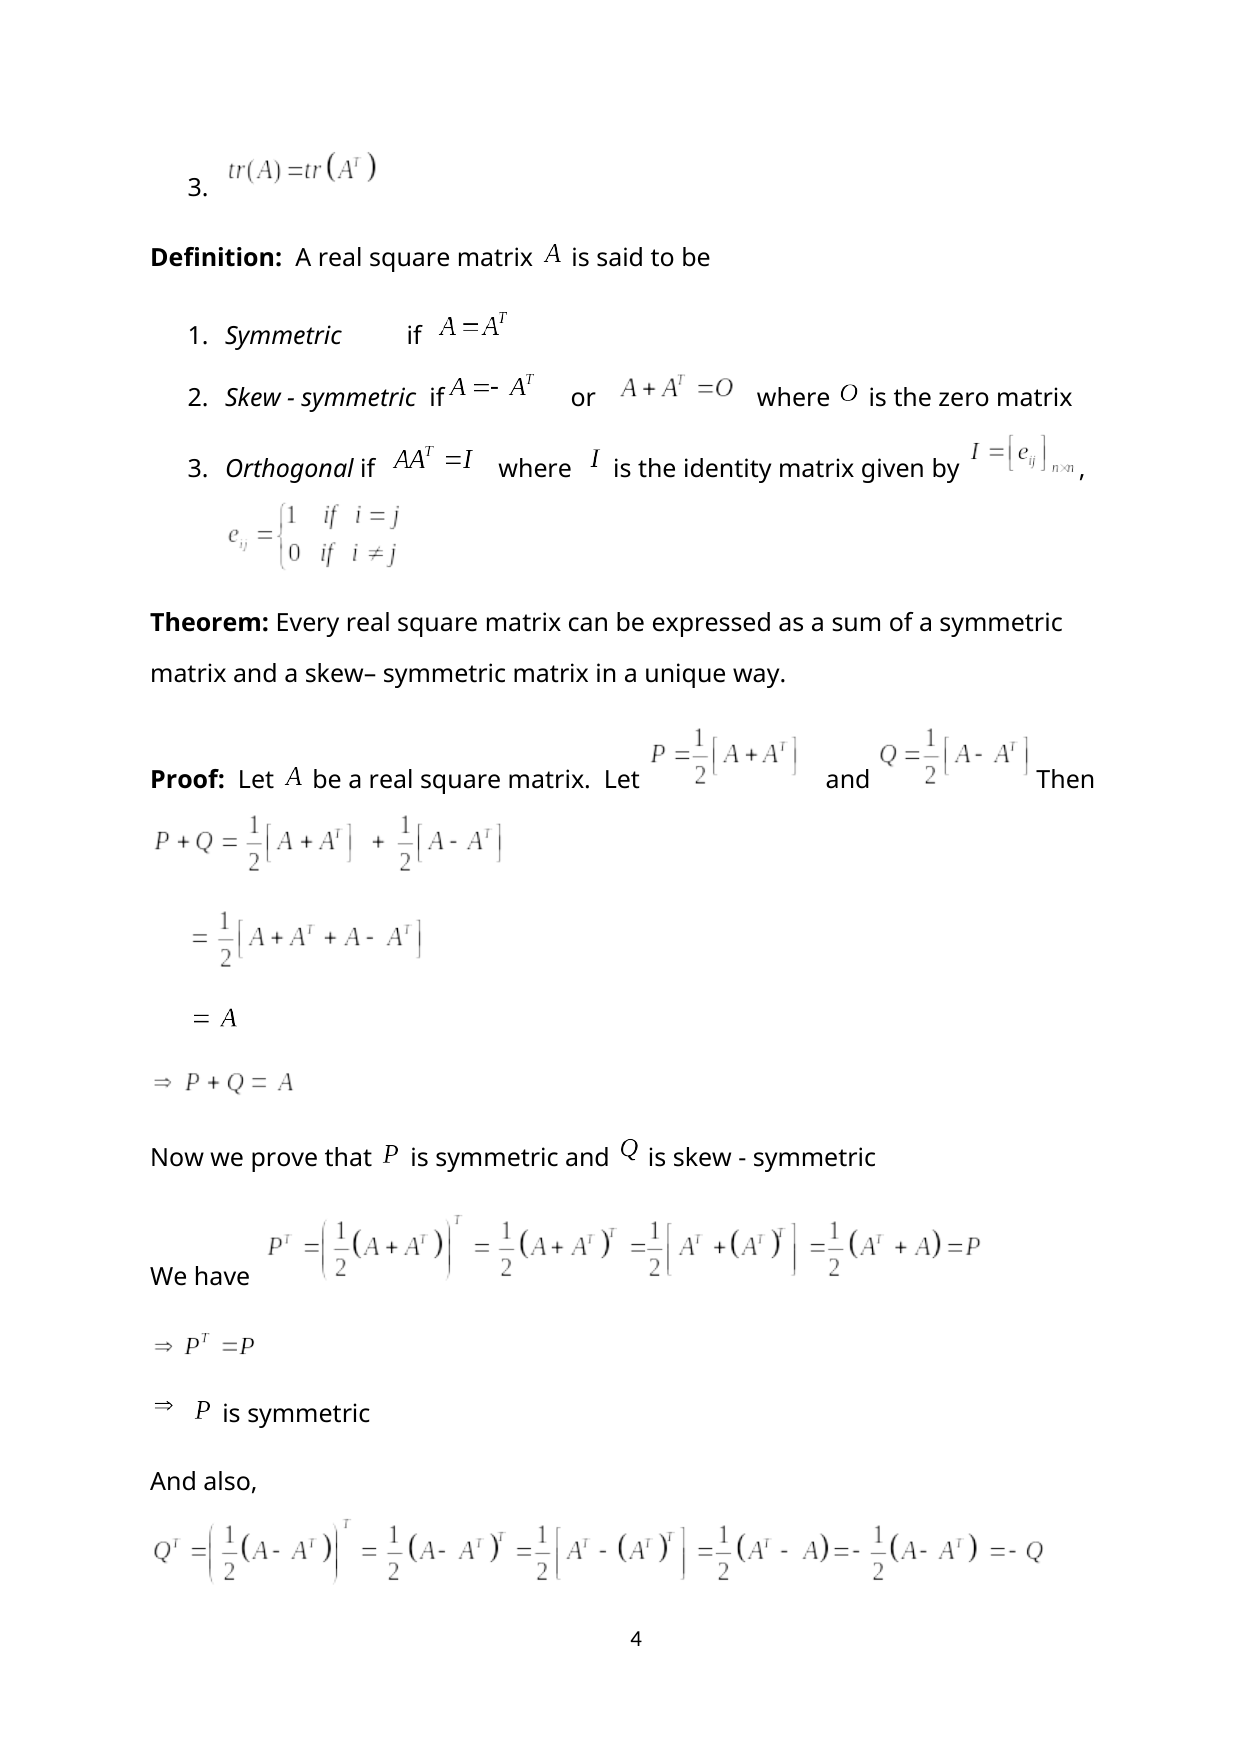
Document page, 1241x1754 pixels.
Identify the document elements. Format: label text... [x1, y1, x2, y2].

text Theorem: Every real square matrix can be expressed as a sum of a symmetric matrix and a skew– symmetric matrix in a unique way. [150, 604, 1122, 689]
list Orthogonal if where is the identity matrix given by , [187, 430, 1122, 573]
text Proof: Let be a real square matrix. Let and Then [150, 723, 1122, 875]
text Now we prove that is symmetric and is skew - symmetric [150, 1132, 1122, 1174]
text And also, [150, 1464, 1122, 1590]
text is symmetric [150, 1395, 1122, 1430]
text Definition: A real square matrix is said to be [150, 238, 1122, 273]
text We have [150, 1208, 1122, 1293]
list Skew - symmetric if or where is the zero matrix [187, 369, 1122, 413]
list Symmetric if [187, 307, 1122, 352]
